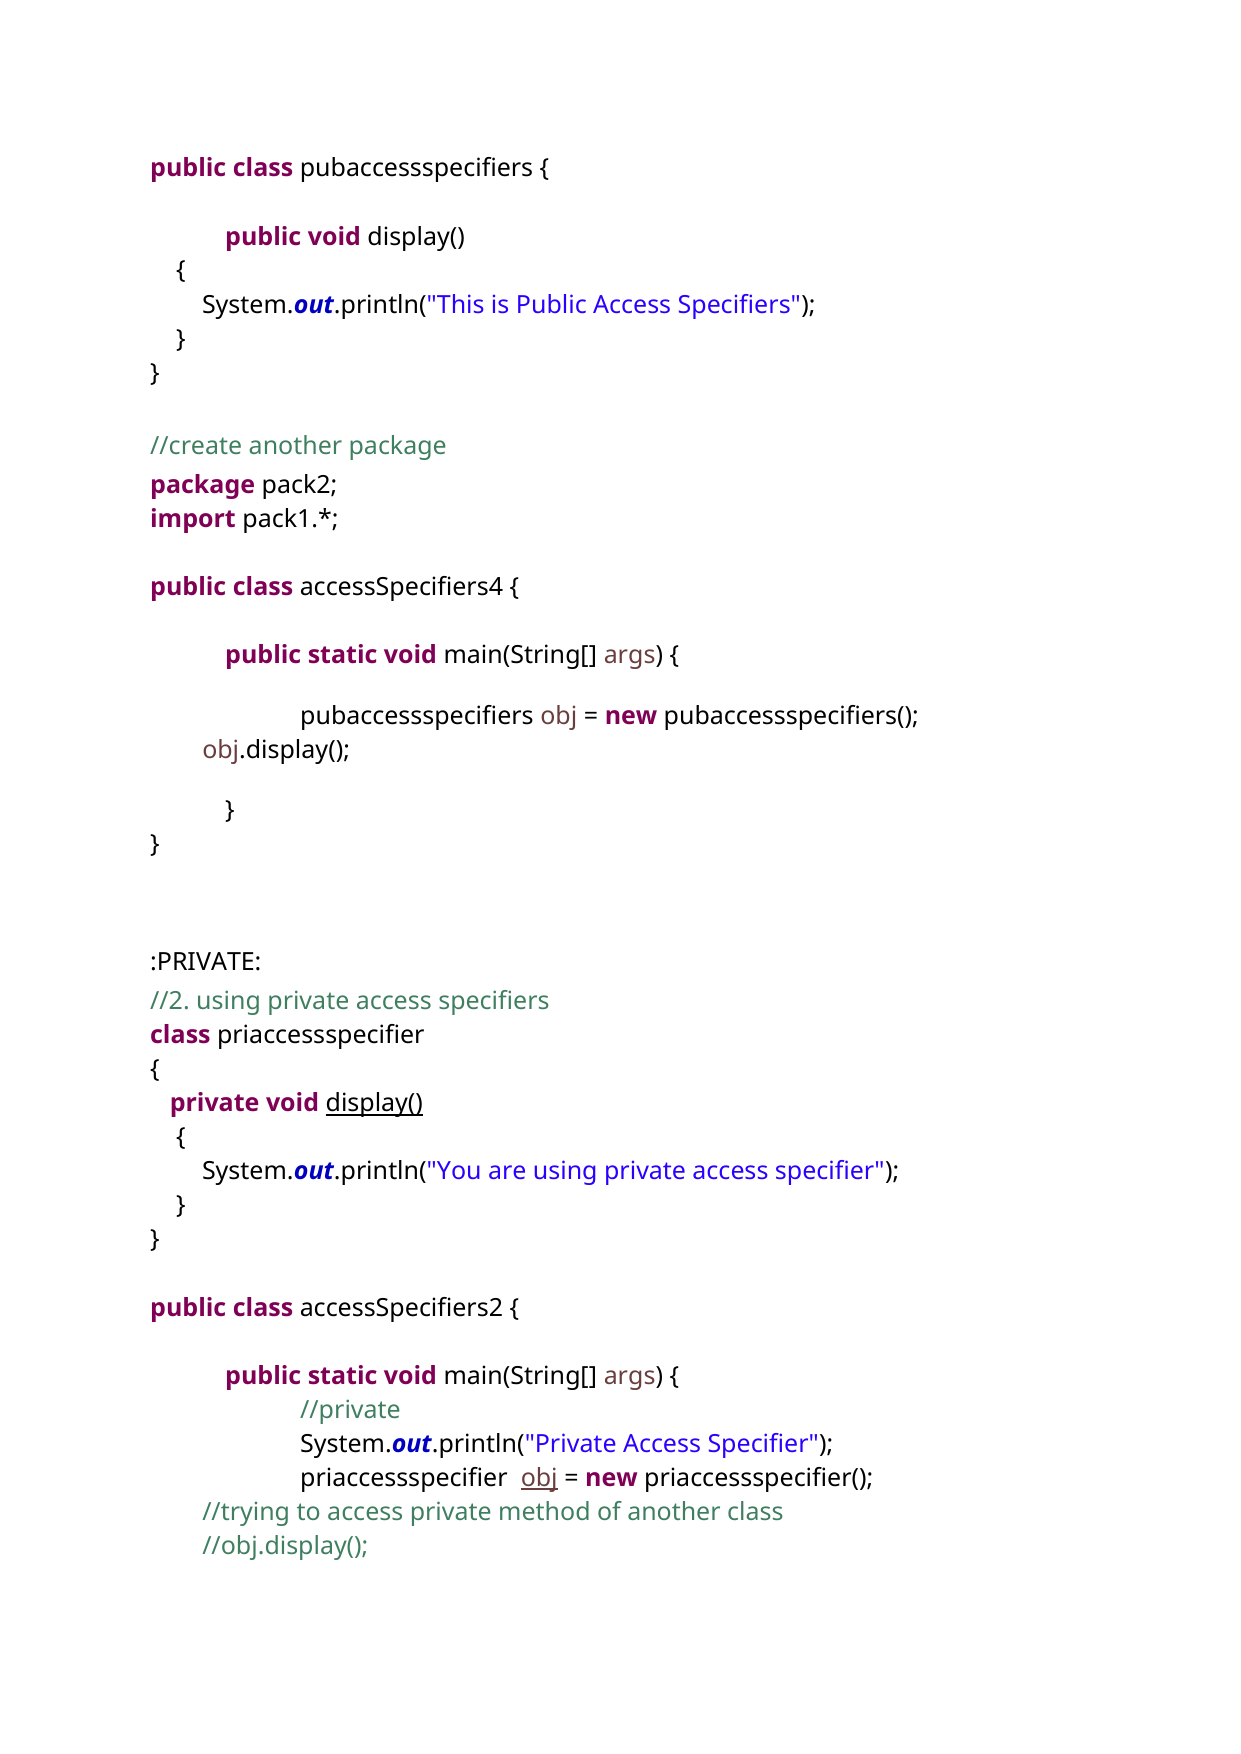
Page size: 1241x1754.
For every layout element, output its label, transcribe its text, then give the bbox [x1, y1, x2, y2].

text private void display() [150, 1085, 1090, 1119]
text priaccessspecifier obj = new priaccessspecifier(); [150, 1459, 1090, 1494]
text public class accessSpecifiers4 { [150, 569, 1090, 603]
text //2. using private access specifiers [150, 983, 1090, 1017]
text pubaccessspecifiers obj = new pubaccessspecifiers(); [150, 697, 1090, 732]
text package pack2; [150, 467, 1090, 501]
text } [150, 792, 1090, 826]
text public class accessSpecifiers2 { [150, 1289, 1090, 1323]
text } [150, 320, 1090, 354]
text System.out.println("You are using private access specifier"); [150, 1153, 1090, 1187]
text :PRIVATE: [150, 943, 1090, 978]
text public class pubaccessspecifiers { [150, 150, 1090, 184]
text { [150, 1119, 1090, 1153]
text //private [150, 1391, 1090, 1426]
text class priaccessspecifier [150, 1017, 1090, 1051]
text System.out.println("This is Public Access Specifiers"); [150, 286, 1090, 320]
text System.out.println("Private Access Specifier"); [150, 1426, 1090, 1459]
text //trying to access private method of another class [150, 1494, 1090, 1528]
text import pack1.*; [150, 501, 1090, 535]
text } [150, 1221, 1090, 1255]
text } [150, 1187, 1090, 1221]
text //create another package [150, 428, 1090, 462]
text { [150, 252, 1090, 286]
text public static void main(String[] args) { [150, 637, 1090, 671]
text } [150, 826, 1090, 860]
text obj.display(); [150, 732, 1090, 766]
text } [150, 354, 1090, 388]
text { [150, 1051, 1090, 1085]
text public static void main(String[] args) { [150, 1357, 1090, 1391]
text //obj.display(); [150, 1528, 1090, 1562]
text public void display() [150, 218, 1090, 252]
